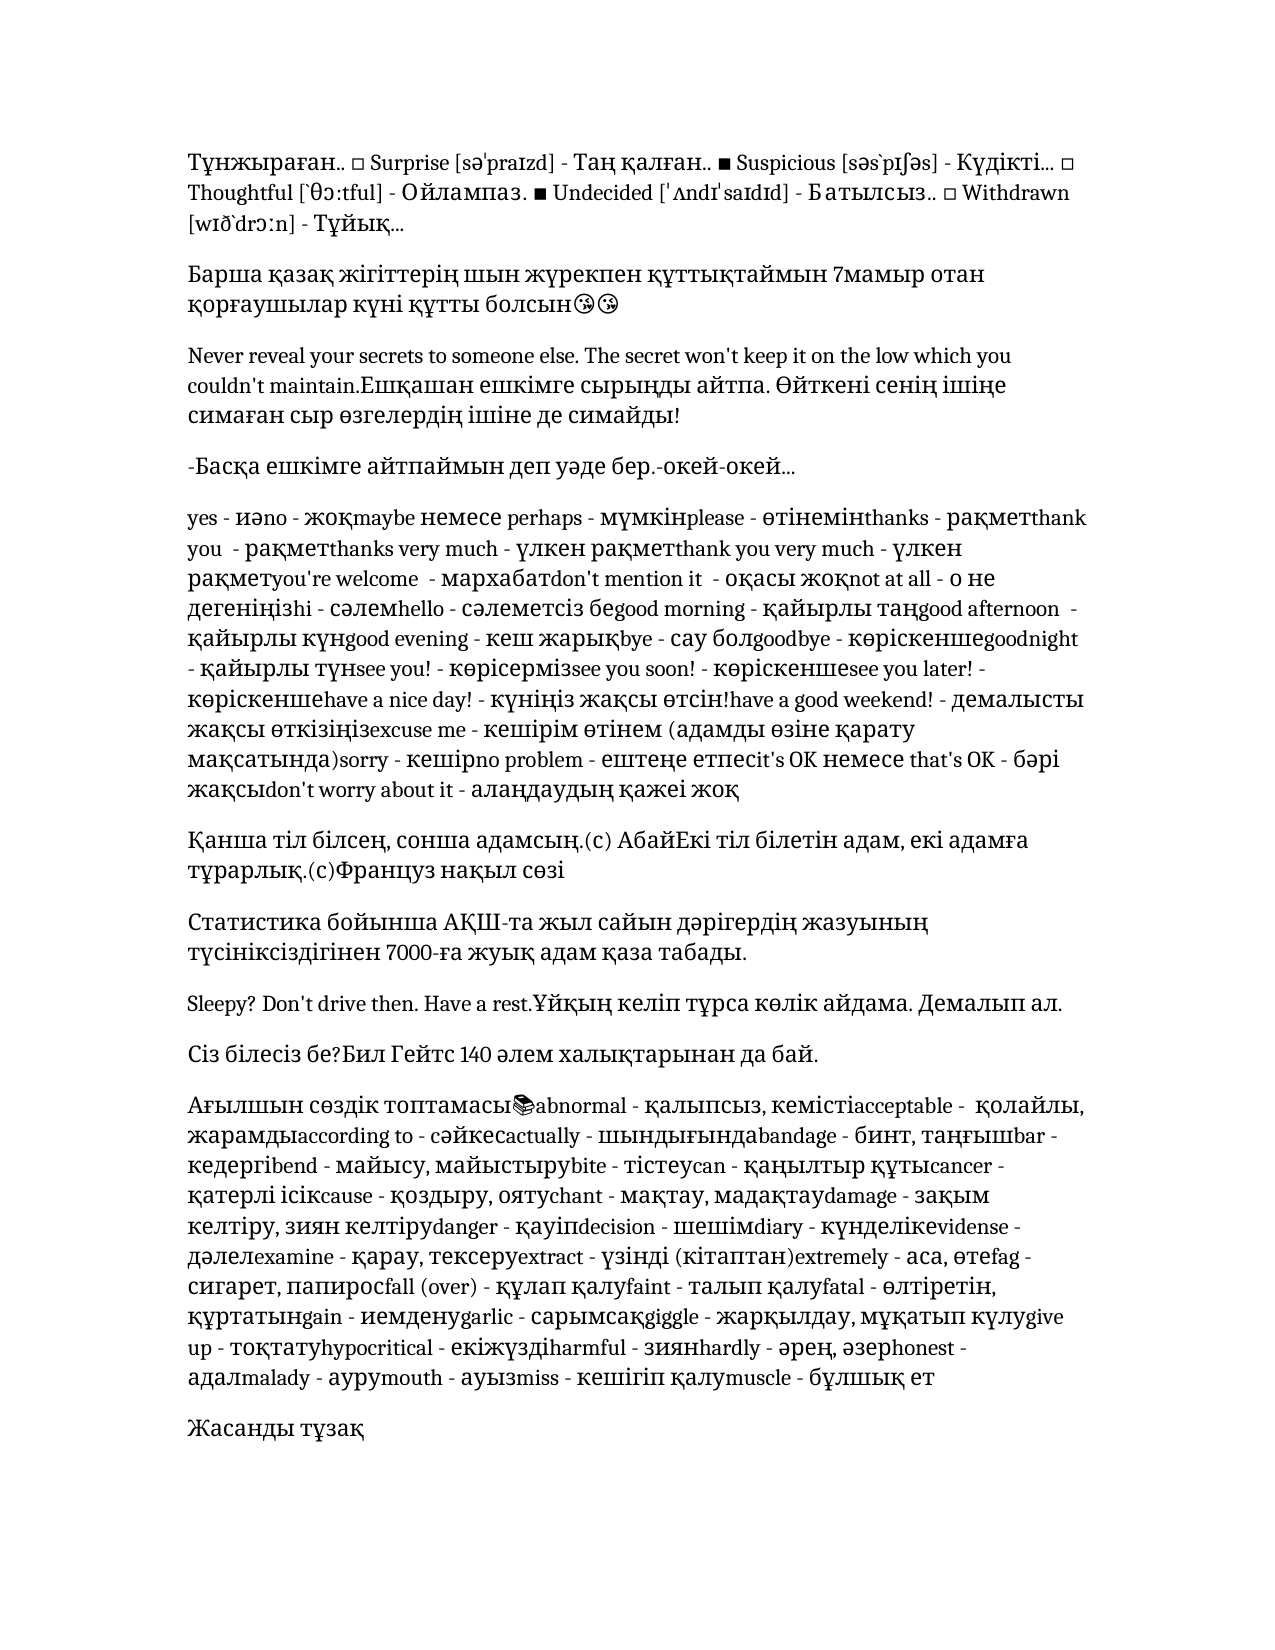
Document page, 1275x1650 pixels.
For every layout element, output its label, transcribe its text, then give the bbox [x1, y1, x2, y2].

text Ағылшын сөздік топтамасы📚abnormal - қалыпсыз, кемістіacceptable - қолайлы, жарамдыaccording to - cəйкесactually - шындығындаbandage - бинт, таңғышbar - кедергіbend - майысу, майыстыруbite - тістеуcan - қаңылтыр құтыcancer - қатерлі ісікcause - қоздыру, оятуchant - мақтау, мадақтауdamage - зақым келтіру, зиян келтіруdanger - қауіпdecision - шешімdiary - күнделікеvidense - дəлелexamine - қарау, тексеруextract - үзінді (кітаптан)extremely - аса, өтеfag - сигарет, папиросfall (over) - құлап қалуfaint - талып қалуfatal - өлтіретін, құртатынgain - иемденуgarlic - сарымсақgiggle - жарқылдау, мұқатып күлуgive up - тоқтатуhypocritical - екіжүздіharmful - зиянhardly - əрең, əзерhonest - адалmalady - ауруmouth - ауызmiss - кешігіп қалуmuscle - бұлшық ет [187, 1093, 1087, 1391]
text Барша қазақ жігіттерің шын жүрекпен құттықтаймын 7мамыр отан қорғаушылар күні құтты болсын😘😘 [187, 261, 1087, 318]
text -Басқа ешкімге айтпаймын деп уәде бер.-окей-окей... [187, 454, 1087, 481]
text yes - иәno - жоқmaybe немесе perhaps - мүмкінplease - өтінемінthanks - рақметthank you - рақметthanks very much - үлкен рақметthank you very much - үлкен рақметyou're welcome - мархабатdon't mention it - оқасы жоқnot at all - о не дегеніңізhi - сәлемhello - сәлеметсіз беgood morning - қайырлы таңgood afternoon - қайырлы күнgood evening - кеш жарықbye - сау болgoodbye - көріскеншеgoodnight - қайырлы түнsee you! - көрісермізsee you soon! - көріскеншеsee you later! - көріскеншеhave a nice day! - күніңіз жақсы өтсін!have a good weekend! - демалысты жақсы өткізіңізexcuse me - кешірім өтінем (адамды өзіне қарату мақсатында)sorry - кешірno problem - ештеңе етпесit's OK немесе that's OK - бәрі жақсыdon't worry about it - алаңдаудың қажеі жоқ [187, 505, 1087, 803]
text Sleepy? Don't drive then. Have a rest.Ұйқың келіп тұрса көлік айдама. Демалып ал. [187, 991, 1087, 1017]
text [187, 150, 1087, 237]
text Never reveal your secrets to someone else. The secret won't keep it on the low which you couldn't maintain.Ешқашан ешкімге сырыңды айтпа. Өйткені сенің ішіңе симаған сыр өзгелердің ішіне де симайды! [187, 343, 1087, 429]
text Сіз білесіз бе?Бил Гейтс 140 əлем халықтарынан да бай. [187, 1042, 1087, 1068]
text Статистика бойынша АҚШ-та жыл сайын дәрігердің жазуының түсініксіздігінен 7000-ға жуық адам қаза табады. [187, 909, 1087, 966]
text Қанша тіл білсең, сонша адамсың.(с) АбайЕкі тіл білетін адам, екі адамға тұрарлық.(с)Француз нақыл сөзі [187, 828, 1087, 885]
text Жасанды тұзақ [187, 1416, 1087, 1442]
